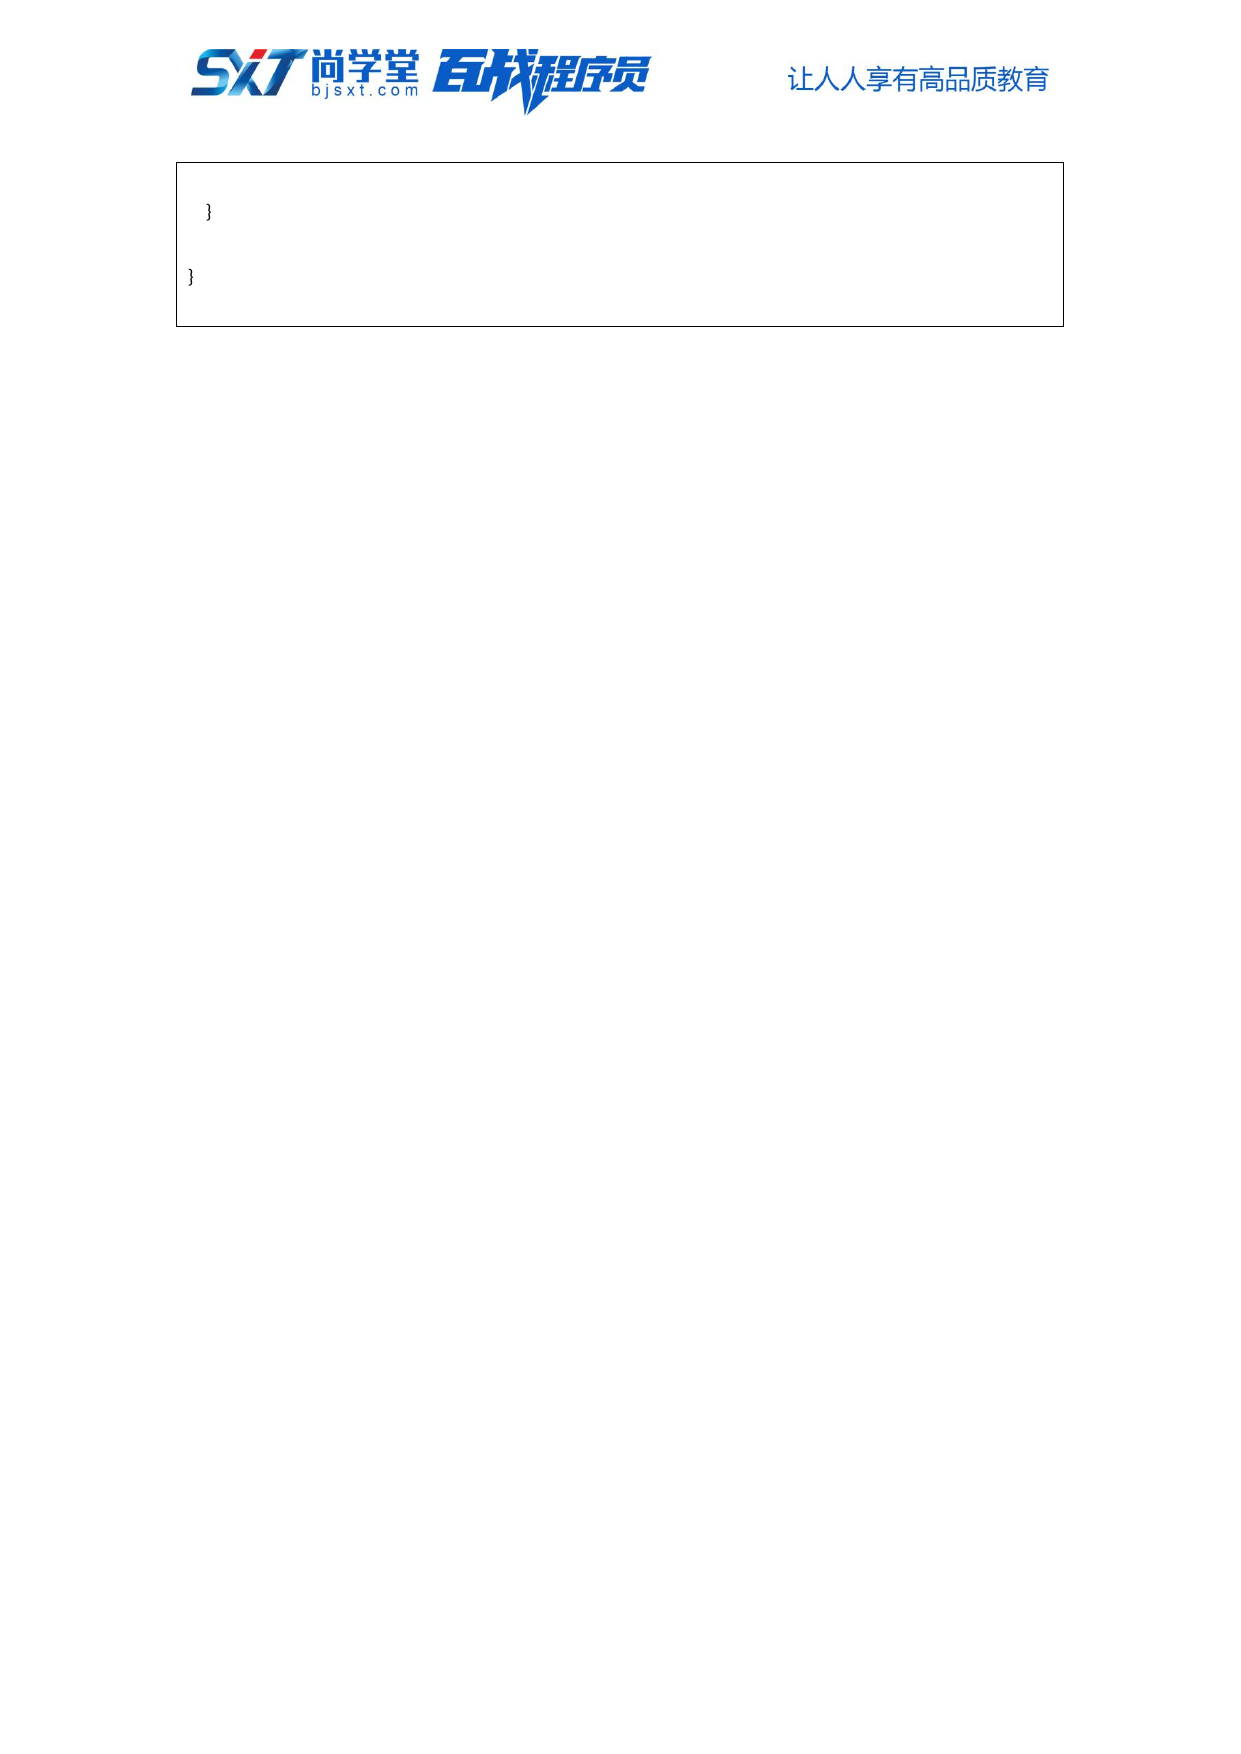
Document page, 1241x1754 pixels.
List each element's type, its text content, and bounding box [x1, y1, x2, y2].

picture [187, 49, 1053, 116]
